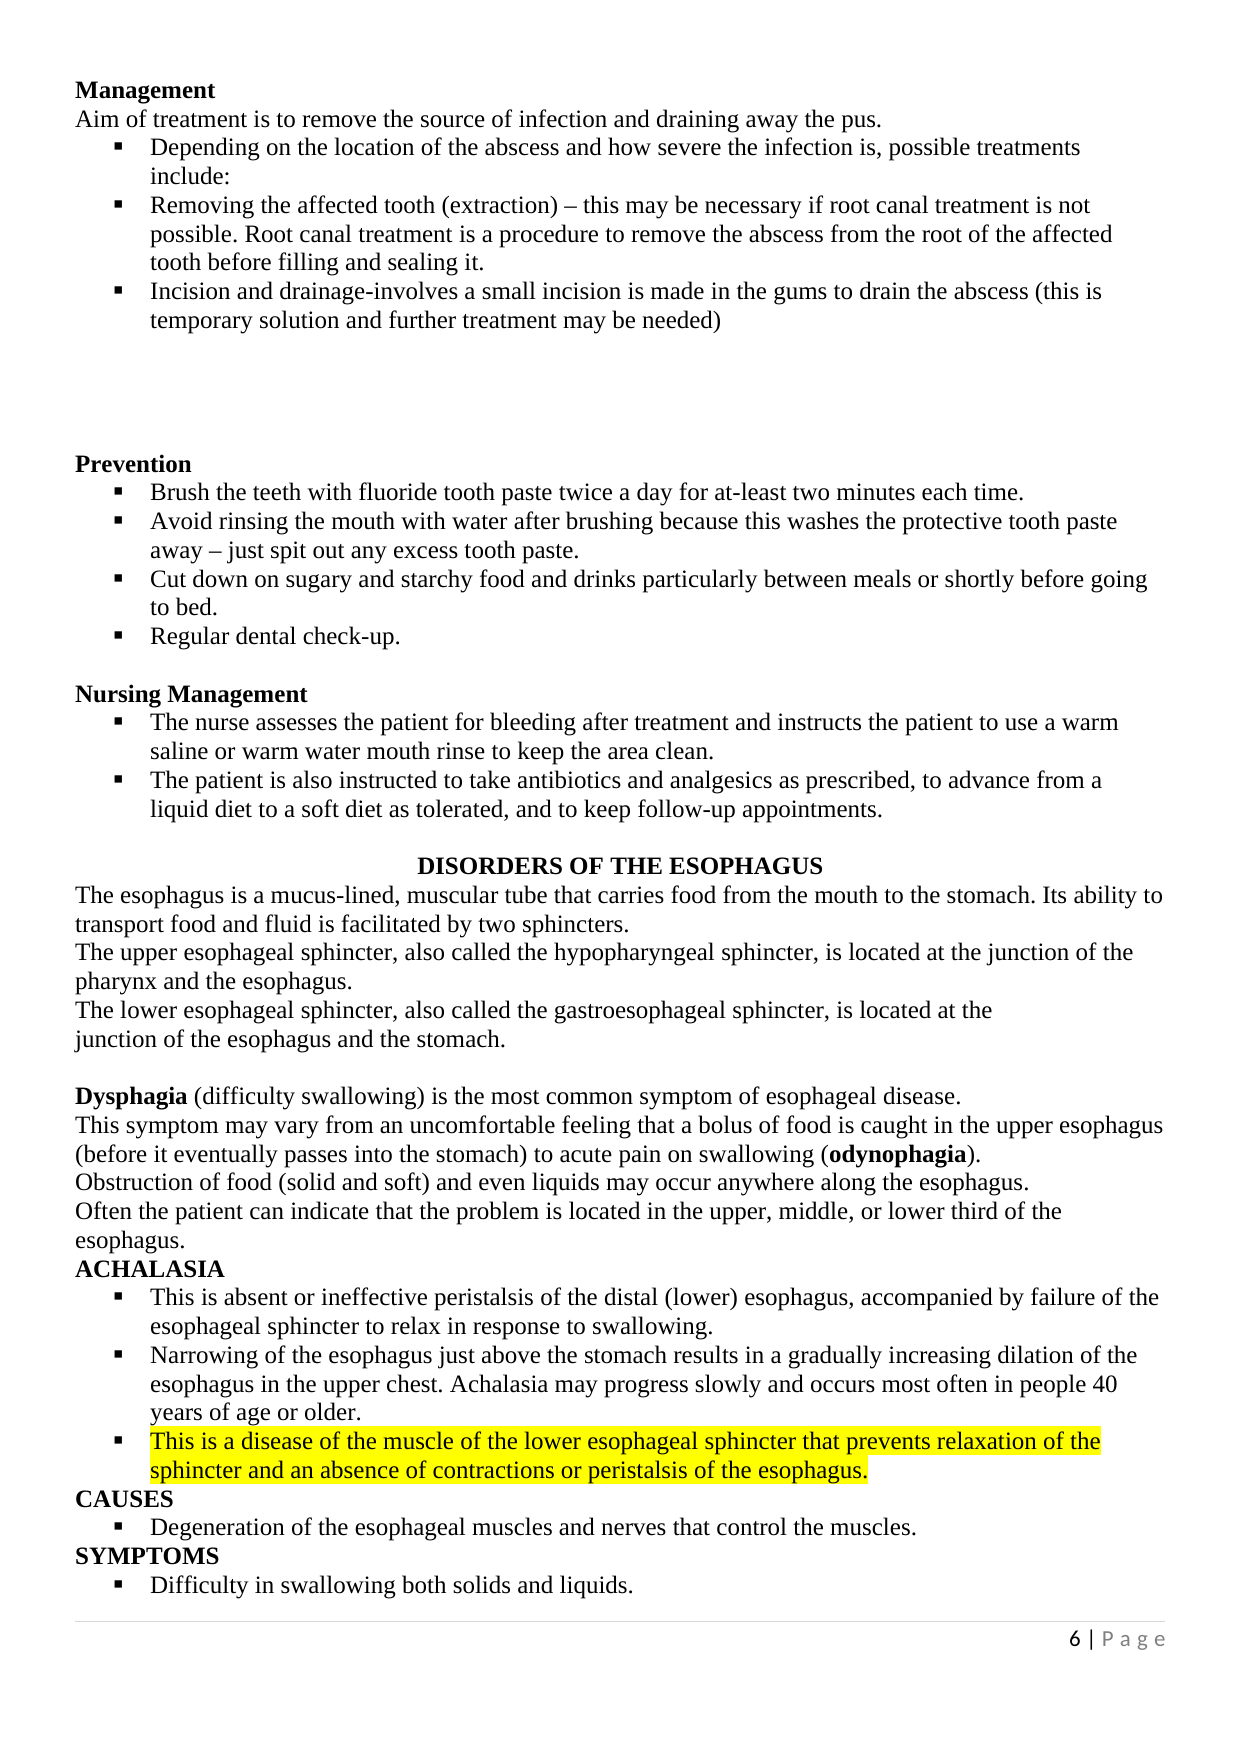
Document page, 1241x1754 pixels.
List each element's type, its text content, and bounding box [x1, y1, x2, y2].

list Depending on the location of the abscess and how severe the infection is, possible treatments include: [112, 132, 1165, 190]
list The patient is also instructed to take antibiotics and analgesics as prescribed, to advance from a liquid diet to a soft diet as tolerated, and to keep follow-up appointments. [112, 765, 1165, 822]
text CAUSES [75, 1484, 1165, 1512]
list Narrowing of the esophagus just above the stomach results in a gradually increasing dilation of the esophagus in the upper chest. Achalasia may progress slowly and occurs most often in people 40 years of age or older. [112, 1340, 1165, 1426]
text Dysphagia (difficulty swallowing) is the most common symptom of esophageal disease. [75, 1081, 1165, 1110]
text This symptom may vary from an uncomfortable feeling that a bolus of food is caught in the upper esophagus (before it eventually passes into the stomach) to acute pain on swallowing (odynophagia). [75, 1110, 1165, 1167]
text Obstruction of food (solid and soft) and even liquids may occur anywhere along the esophagus. [75, 1167, 1165, 1196]
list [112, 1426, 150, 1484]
text The upper esophageal sphincter, also called the hypopharyngeal sphincter, is located at the junction of the pharynx and the esophagus. [75, 937, 1165, 995]
list Removing the affected tooth (extraction) – this may be necessary if root canal treatment is not possible. Root canal treatment is a procedure to remove the abscess from the root of the affected tooth before filling and sealing it. [112, 190, 1165, 276]
list Cut down on sugary and starchy food and drinks particularly between meals or shortly before going to bed. [112, 564, 1165, 621]
list Avoid rinsing the mouth with water after brushing because this washes the protective tooth paste away – just spit out any excess tooth paste. [112, 506, 1165, 564]
text junction of the esophagus and the stomach. [75, 1024, 1165, 1052]
list The nurse assesses the patient for bleeding after treatment and instructs the patient to use a warm saline or warm water mouth rinse to keep the area clean. [112, 707, 1165, 765]
text DISORDERS OF THE ESOPHAGUS [75, 851, 1165, 880]
text The lower esophageal sphincter, also called the gastroesophageal sphincter, is located at the [75, 995, 1165, 1024]
text Nursing Management [75, 679, 1165, 707]
list This is a disease of the muscle of the lower esophageal sphincter that prevents relaxation of the sphincter and an absence of contractions or peristalsis of the esophagus. [868, 1426, 1165, 1484]
text Prevention [75, 449, 1165, 477]
text SYMPTOMS [75, 1541, 1165, 1570]
list Difficulty in swallowing both solids and liquids. [112, 1570, 1165, 1599]
list Regular dental check-up. [112, 621, 1165, 650]
text The esophagus is a mucus-lined, muscular tube that carries food from the mouth to the stomach. Its ability to transport food and fluid is facilitated by two sphincters. [75, 880, 1165, 937]
list Incision and drainage-involves a small incision is made in the gums to drain the abscess (this is temporary solution and further treatment may be needed) [112, 276, 1165, 334]
text ACHALASIA [75, 1254, 1165, 1282]
text Management [75, 75, 1165, 104]
list Degeneration of the esophageal muscles and nerves that control the muscles. [112, 1512, 1165, 1541]
list This is absent or ineffective peristalsis of the distal (lower) esophagus, accompanied by failure of the esophageal sphincter to relax in response to swallowing. [112, 1282, 1165, 1340]
list Brush the teeth with fluoride tooth paste twice a day for at-least two minutes each time. [112, 477, 1165, 506]
text Aim of treatment is to remove the source of infection and draining away the pus. [75, 104, 1165, 132]
text Often the patient can indicate that the problem is located in the upper, middle, or lower third of the esophagus. [75, 1196, 1165, 1254]
